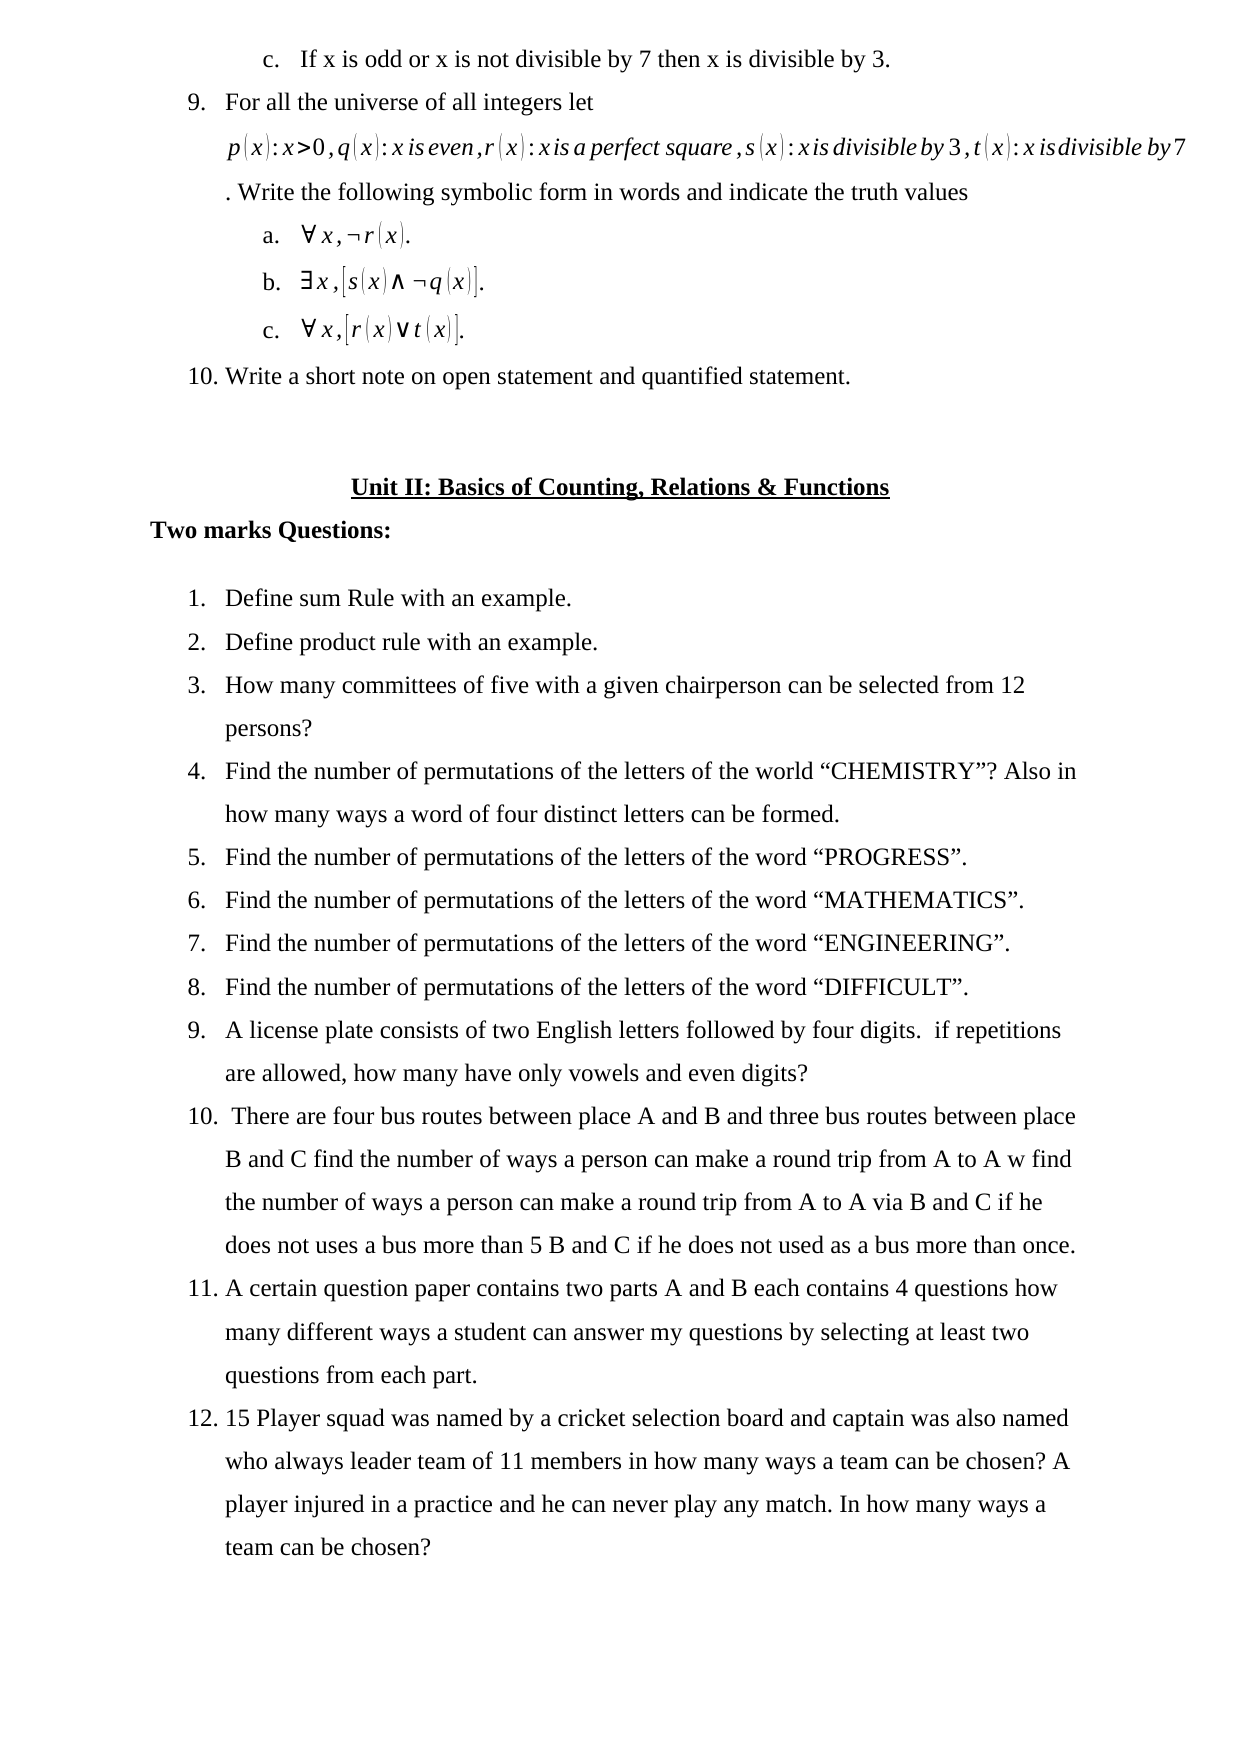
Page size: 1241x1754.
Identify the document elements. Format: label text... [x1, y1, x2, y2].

list There are four bus routes between place A and B and three bus routes between place B and C find the number of ways a person can make a round trip from A to A w find the number of ways a person can make a round trip from A to A via B and C if he does not uses a bus more than 5 B and C if he does not used as a bus more than once. [187, 1101, 1090, 1259]
list Define product rule with an example. [187, 627, 1090, 655]
list Find the number of permutations of the letters of the word “ENGINEERING”. [187, 928, 1090, 957]
list A license plate consists of two English letters followed by four digits. if repetitions are allowed, how many have only vowels and even digits? [187, 1015, 1090, 1087]
list How many committees of five with a given chairperson can be selected from 12 persons? [187, 670, 1090, 742]
list . [262, 265, 1090, 298]
list Find the number of permutations of the letters of the word “PROGRESS”. [187, 842, 1090, 871]
list If x is odd or x is not divisible by 7 then x is divisible by 3. [262, 44, 1090, 73]
list A certain question paper contains two parts A and B each contains 4 questions how many different ways a student can answer my questions by selecting at least two questions from each part. [187, 1273, 1090, 1388]
list . [262, 313, 1090, 347]
list Find the number of permutations of the letters of the word “MATHEMATICS”. [187, 885, 1090, 914]
list Write a short note on open statement and quantified statement. [187, 361, 1090, 390]
list Define sum Rule with an example. [187, 583, 1090, 612]
list 15 Player squad was named by a cricket selection board and captain was also named who always leader team of 11 members in how many ways a team can be chosen? A player injured in a practice and he can never play any match. In how many ways a team can be chosen? [187, 1403, 1090, 1561]
list Find the number of permutations of the letters of the word “DIFFICULT”. [187, 972, 1090, 1000]
list For all the universe of all integers let . Write the following symbolic form in words and indicate the truth values [187, 87, 1090, 205]
list . [262, 220, 1090, 250]
text Two marks Questions: [150, 515, 1090, 544]
text Unit II: Basics of Counting, Relations & Functions [150, 472, 1090, 501]
list Find the number of permutations of the letters of the world “CHEMISTRY”? Also in how many ways a word of four distinct letters can be formed. [187, 756, 1090, 828]
